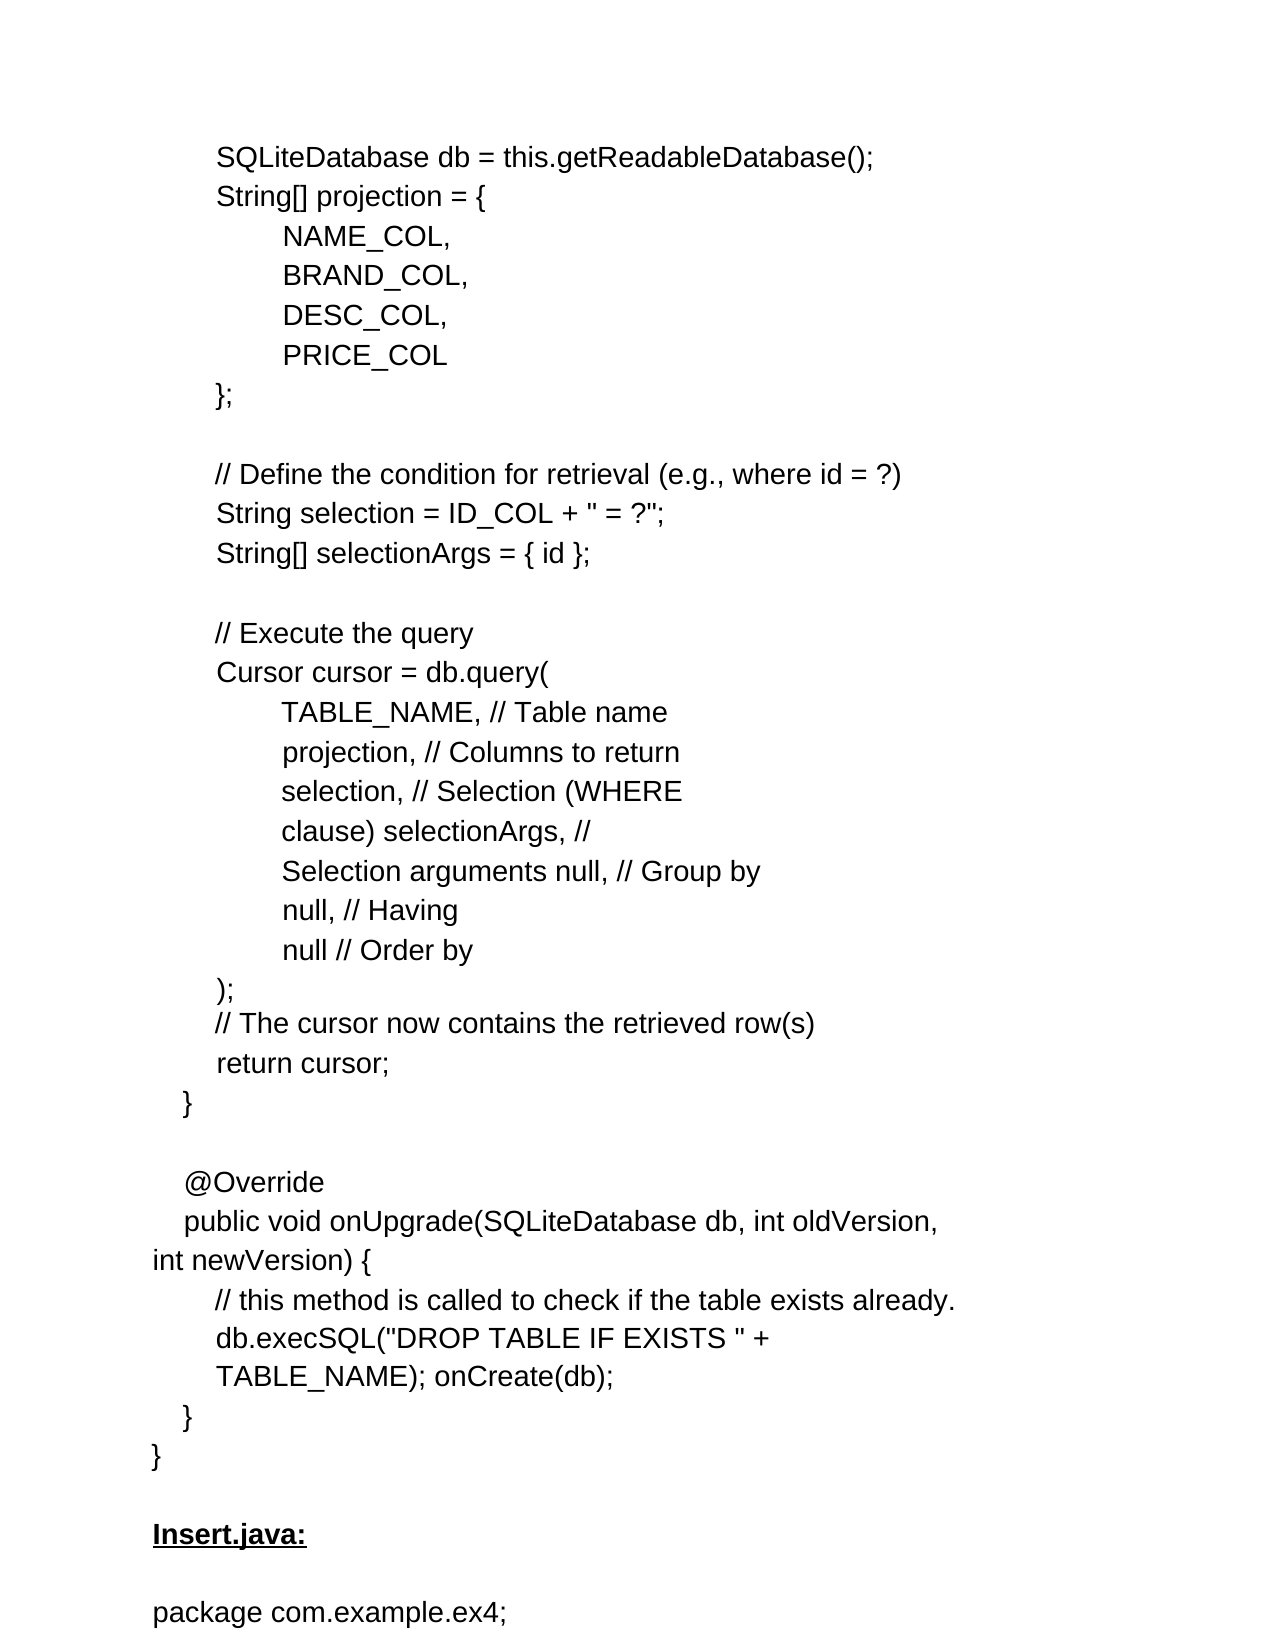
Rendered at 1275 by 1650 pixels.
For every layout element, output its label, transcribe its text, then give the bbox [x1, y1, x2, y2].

text null, // Having [282, 893, 1135, 927]
text DESC_COL, [282, 298, 1135, 332]
text PRICE_COL [282, 338, 1135, 371]
text return cursor; [216, 1046, 1135, 1079]
text BRAND_COL, [282, 258, 1135, 292]
text selection, // Selection (WHERE [281, 774, 1135, 808]
text // this method is called to check if the table exists already. db.execSQL("DROP TABLE IF EXISTS " + TABLE_NAME); onCreate(db); [214, 1283, 986, 1393]
text } [182, 1085, 1135, 1119]
text }; [215, 377, 1135, 411]
text package com.example.ex4; [152, 1594, 1135, 1628]
text } [182, 1399, 1135, 1432]
text // Execute the query [214, 616, 1135, 649]
text Selection arguments null, // Group by [281, 854, 1135, 887]
text } [151, 1438, 1135, 1472]
text // Define the condition for retrieval (e.g., where id = ?) String selection = ID_COL + " = ?"; [214, 457, 906, 529]
text public void onUpgrade(SQLiteDatabase db, int oldVersion, int newVersion) { [152, 1204, 977, 1276]
text null // Order by [282, 933, 1135, 966]
text TABLE_NAME, // Table name [281, 695, 1135, 728]
text Cursor cursor = db.query( [216, 655, 1135, 689]
text SQLiteDatabase db = this.getReadableDatabase(); String[] projection = { [216, 140, 876, 212]
text ); [216, 972, 1135, 1006]
text String[] selectionArgs = { id }; [216, 536, 1135, 569]
text // The cursor now contains the retrieved row(s) [214, 1006, 1135, 1039]
text clause) selectionArgs, // [281, 814, 1135, 848]
text Insert.java: [152, 1517, 1135, 1551]
text @Override [183, 1165, 1135, 1198]
text NAME_COL, [282, 219, 1135, 252]
text projection, // Columns to return [282, 735, 1135, 768]
